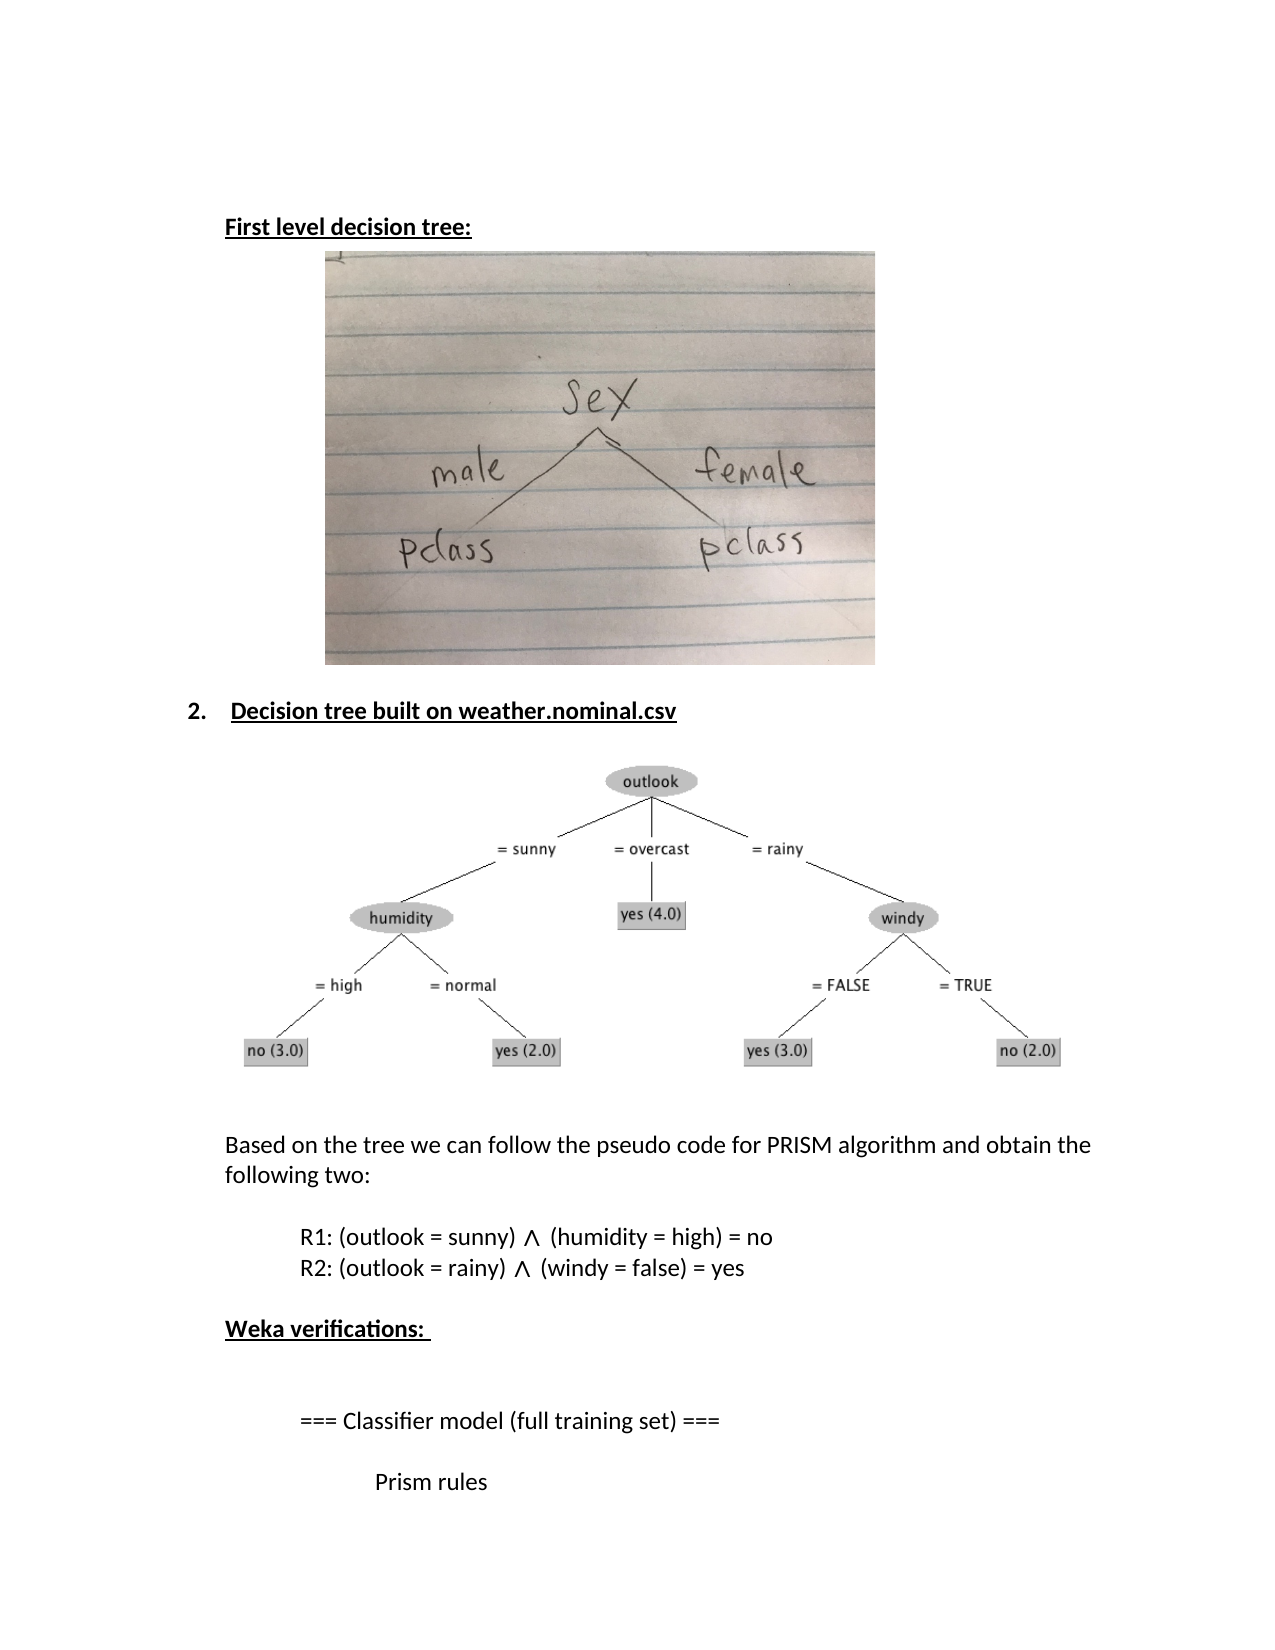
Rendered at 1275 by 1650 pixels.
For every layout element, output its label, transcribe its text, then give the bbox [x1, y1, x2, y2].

text R1: (outlook = sunny) ∧ (humidity = high) = no [150, 1221, 1125, 1252]
text === Classifier model (full training set) === [150, 1405, 1125, 1435]
picture [225, 741, 1087, 1099]
text First level decision tree: [225, 211, 1125, 242]
text Prism rules [375, 1466, 1125, 1496]
text Weka verifications: [150, 1313, 1125, 1344]
text R2: (outlook = rainy) ∧ (windy = false) = yes [150, 1252, 1125, 1283]
list Based on the tree we can follow the pseudo code for PRISM algorithm and obtain the following two: [225, 1129, 1125, 1190]
list Decision tree built on weather.nominal.csv [187, 695, 1125, 725]
picture [325, 251, 876, 665]
